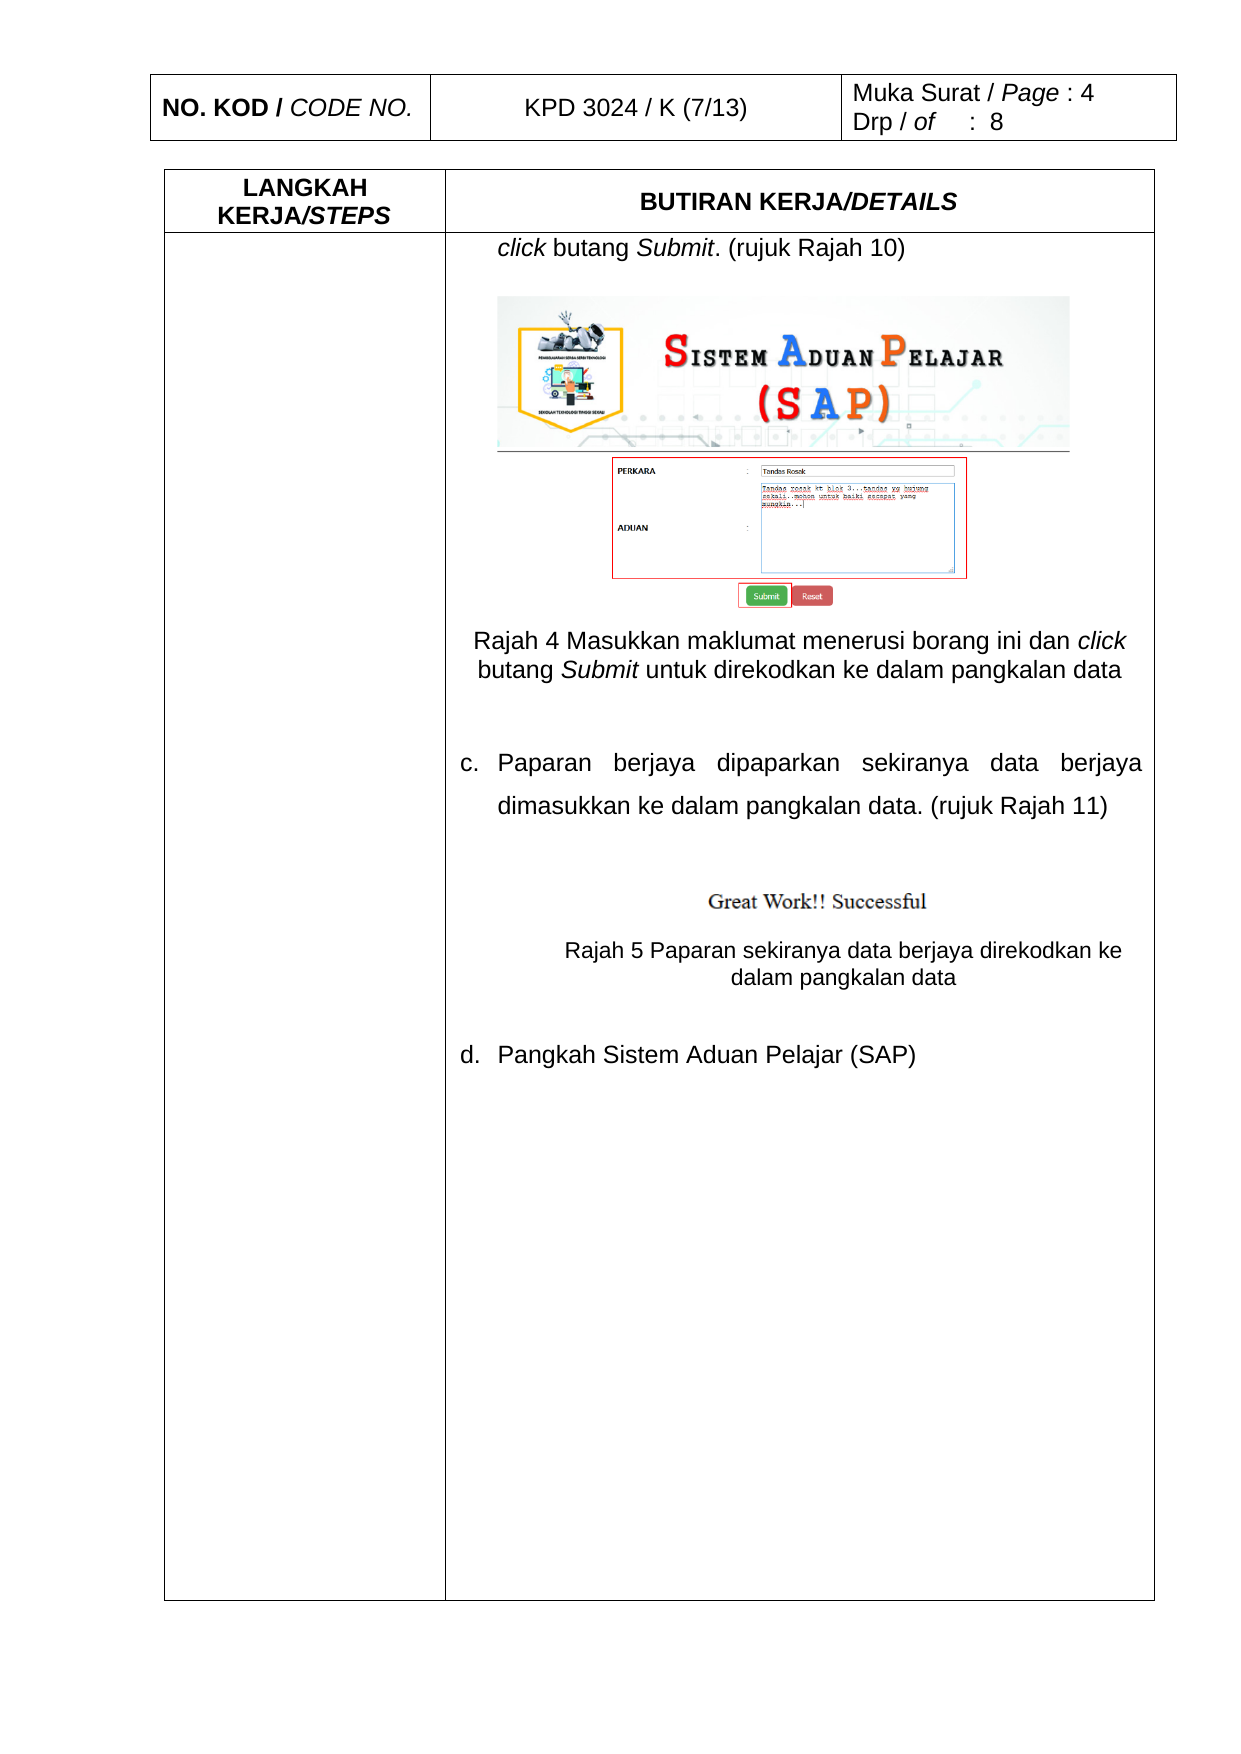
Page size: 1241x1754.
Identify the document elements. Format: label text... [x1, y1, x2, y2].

table_header BUTIRAN KERJA/DETAILS [446, 170, 1154, 232]
picture [497, 276, 1070, 612]
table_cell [165, 233, 445, 1600]
picture [697, 877, 943, 924]
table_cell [446, 233, 1154, 1600]
table_header LANGKAH KERJA/STEPS [165, 170, 445, 232]
